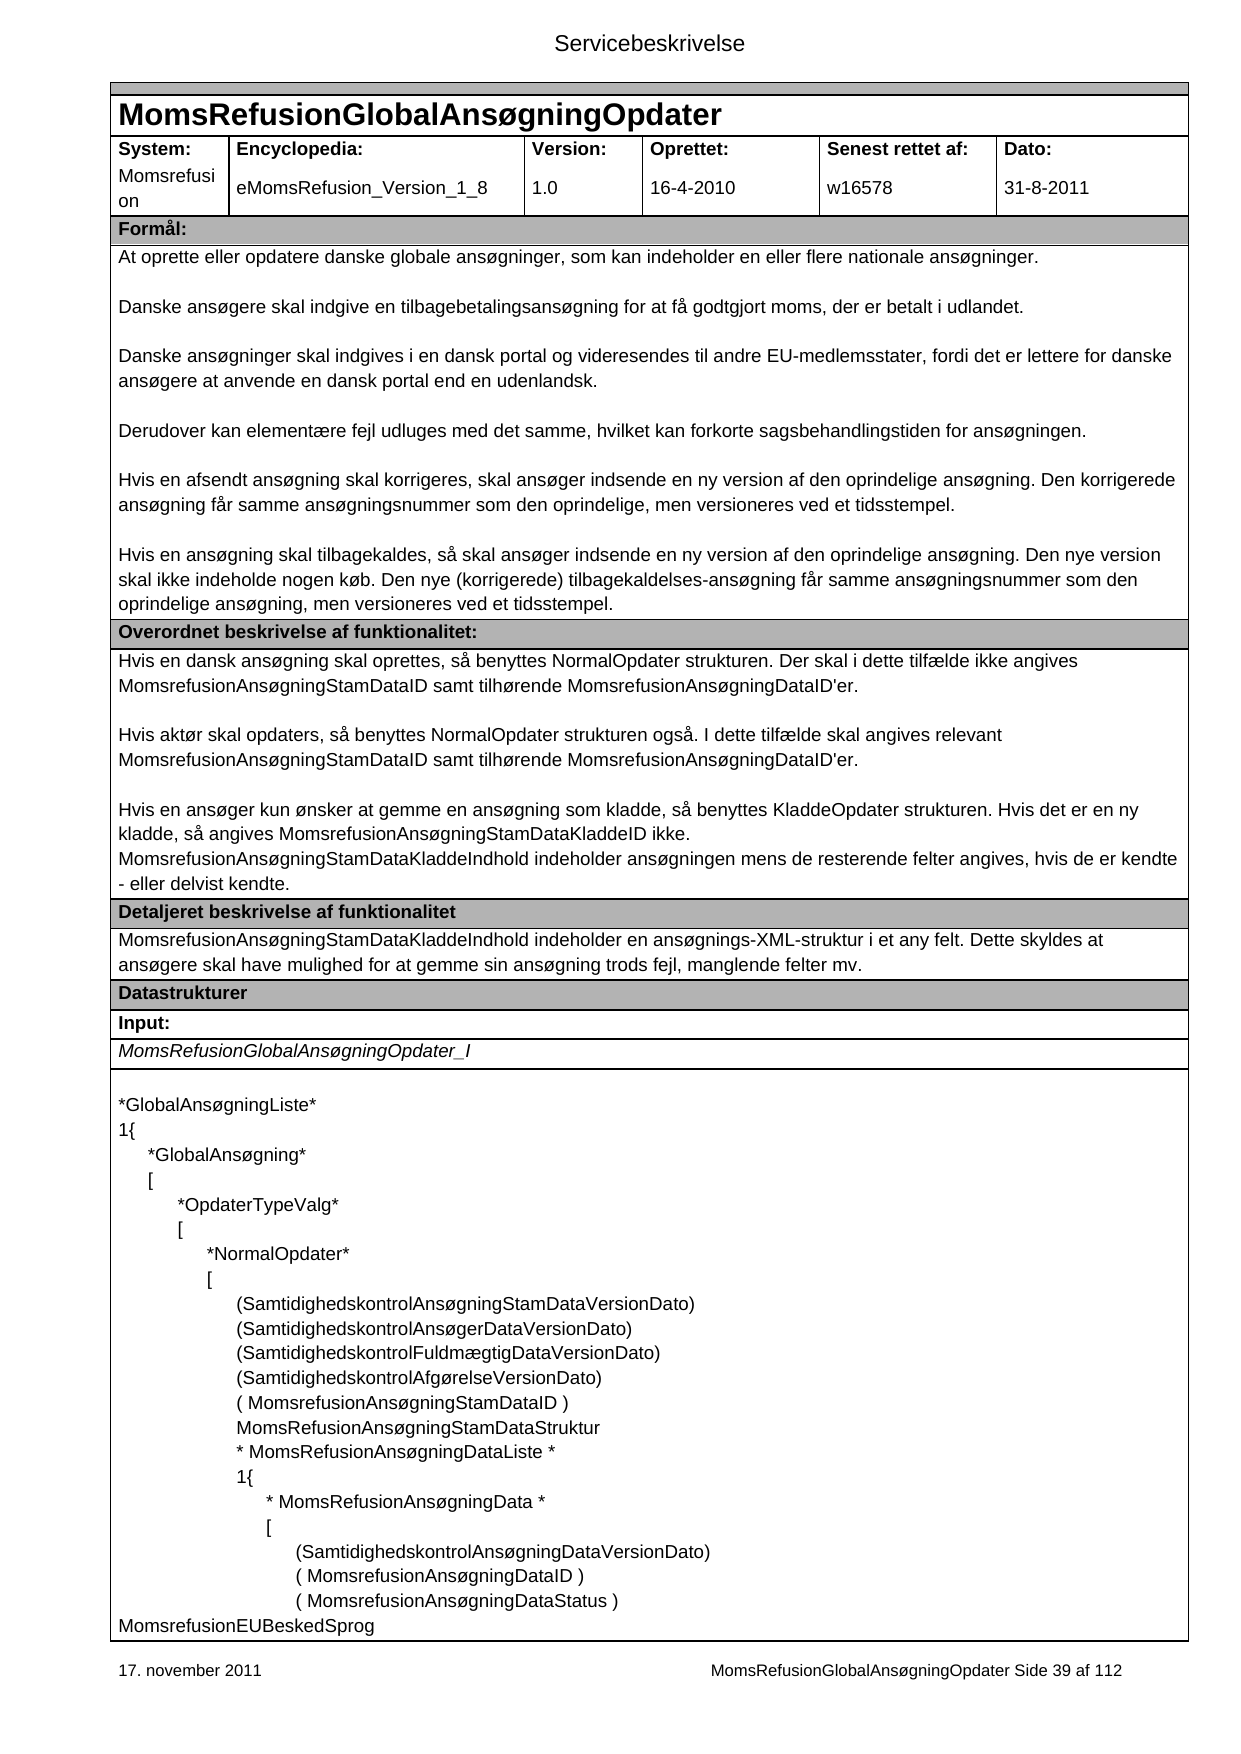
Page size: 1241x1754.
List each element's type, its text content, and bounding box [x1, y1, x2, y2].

table_cell 16-4-2010 [643, 165, 819, 215]
table_cell Overordnet beskrivelse af funktionalitet: [111, 620, 1188, 648]
table_cell Version: [525, 137, 642, 165]
table_cell MomsRefusionGlobalAnsøgningOpdater_I [111, 1040, 1188, 1068]
table_cell Momsrefusion [111, 165, 228, 215]
table_cell MomsRefusionGlobalAnsøgningOpdater [111, 96, 1188, 135]
table_cell Input: [111, 1011, 1188, 1038]
table_cell Detaljeret beskrivelse af funktionalitet [111, 900, 1188, 928]
table_cell MomsrefusionAnsøgningStamDataKladdeIndhold indeholder en ansøgnings-XML-struktur i et any felt. Dette skyldes at ansøgere skal have mulighed for at gemme sin ansøgning trods fejl, manglende felter mv. [111, 929, 1188, 979]
table_cell w16578 [820, 165, 996, 215]
table_cell Senest rettet af: [820, 137, 996, 165]
table_cell Oprettet: [643, 137, 819, 165]
table_cell Formål: [111, 217, 1188, 244]
table_cell 1.0 [525, 165, 642, 215]
table_cell eMomsRefusion_Version_1_8 [230, 165, 524, 215]
table_cell System: [111, 137, 228, 165]
table_cell Datastrukturer [111, 981, 1188, 1009]
table_cell At oprette eller opdatere danske globale ansøgninger, som kan indeholder en eller flere nationale ansøgninger. Danske ansøgere skal indgive en tilbagebetalingsansøgning for at få godtgjort moms, der er betalt i udlandet. Danske ansøgninger skal indgives i en dansk portal og videresendes til andre EU-medlemsstater, fordi det er lettere for danske ansøgere at anvende en dansk portal end en udenlandsk. Derudover kan elementære fejl udluges med det samme, hvilket kan forkorte sagsbehandlingstiden for ansøgningen. Hvis en afsendt ansøgning skal korrigeres, skal ansøger indsende en ny version af den oprindelige ansøgning. Den korrigerede ansøgning får samme ansøgningsnummer som den oprindelige, men versioneres ved et tidsstempel. Hvis en ansøgning skal tilbagekaldes, så skal ansøger indsende en ny version af den oprindelige ansøgning. Den nye version skal ikke indeholde nogen køb. Den nye (korrigerede) tilbagekaldelses-ansøgning får samme ansøgningsnummer som den oprindelige ansøgning, men versioneres ved et tidsstempel. [111, 246, 1188, 618]
table_cell 31-8-2011 [997, 165, 1188, 215]
table_cell Dato: [997, 137, 1188, 165]
table_cell Hvis en dansk ansøgning skal oprettes, så benyttes NormalOpdater strukturen. Der skal i dette tilfælde ikke angives MomsrefusionAnsøgningStamDataID samt tilhørende MomsrefusionAnsøgningDataID'er. Hvis aktør skal opdaters, så benyttes NormalOpdater strukturen også. I dette tilfælde skal angives relevant MomsrefusionAnsøgningStamDataID samt tilhørende MomsrefusionAnsøgningDataID'er. Hvis en ansøger kun ønsker at gemme en ansøgning som kladde, så benyttes KladdeOpdater strukturen. Hvis det er en ny kladde, så angives MomsrefusionAnsøgningStamDataKladdeID ikke. MomsrefusionAnsøgningStamDataKladdeIndhold indeholder ansøgningen mens de resterende felter angives, hvis de er kendte - eller delvist kendte. [111, 650, 1188, 898]
table_cell Encyclopedia: [230, 137, 524, 165]
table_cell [111, 1070, 1188, 1640]
table_header [111, 83, 1188, 94]
